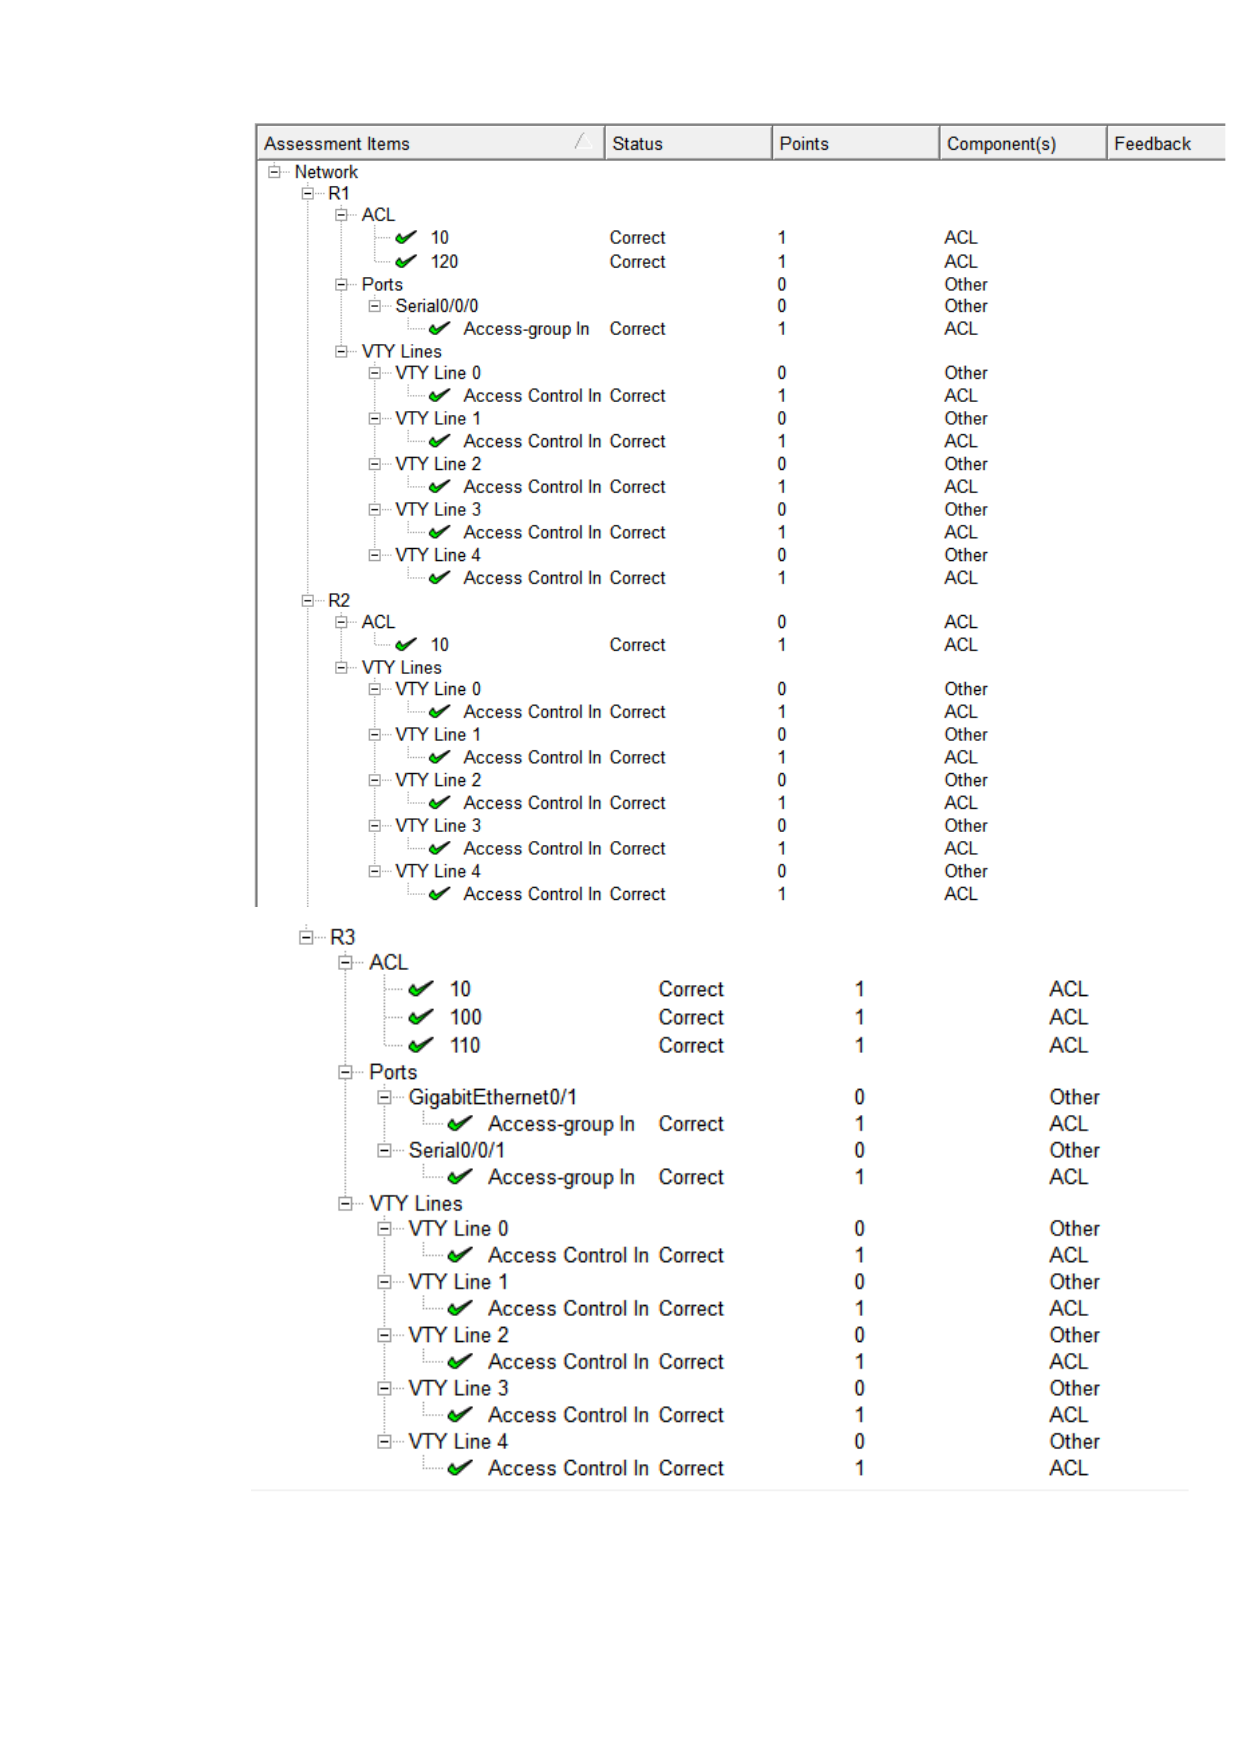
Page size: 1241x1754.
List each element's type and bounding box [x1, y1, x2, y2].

picture [251, 118, 1226, 907]
picture [251, 923, 1189, 1496]
